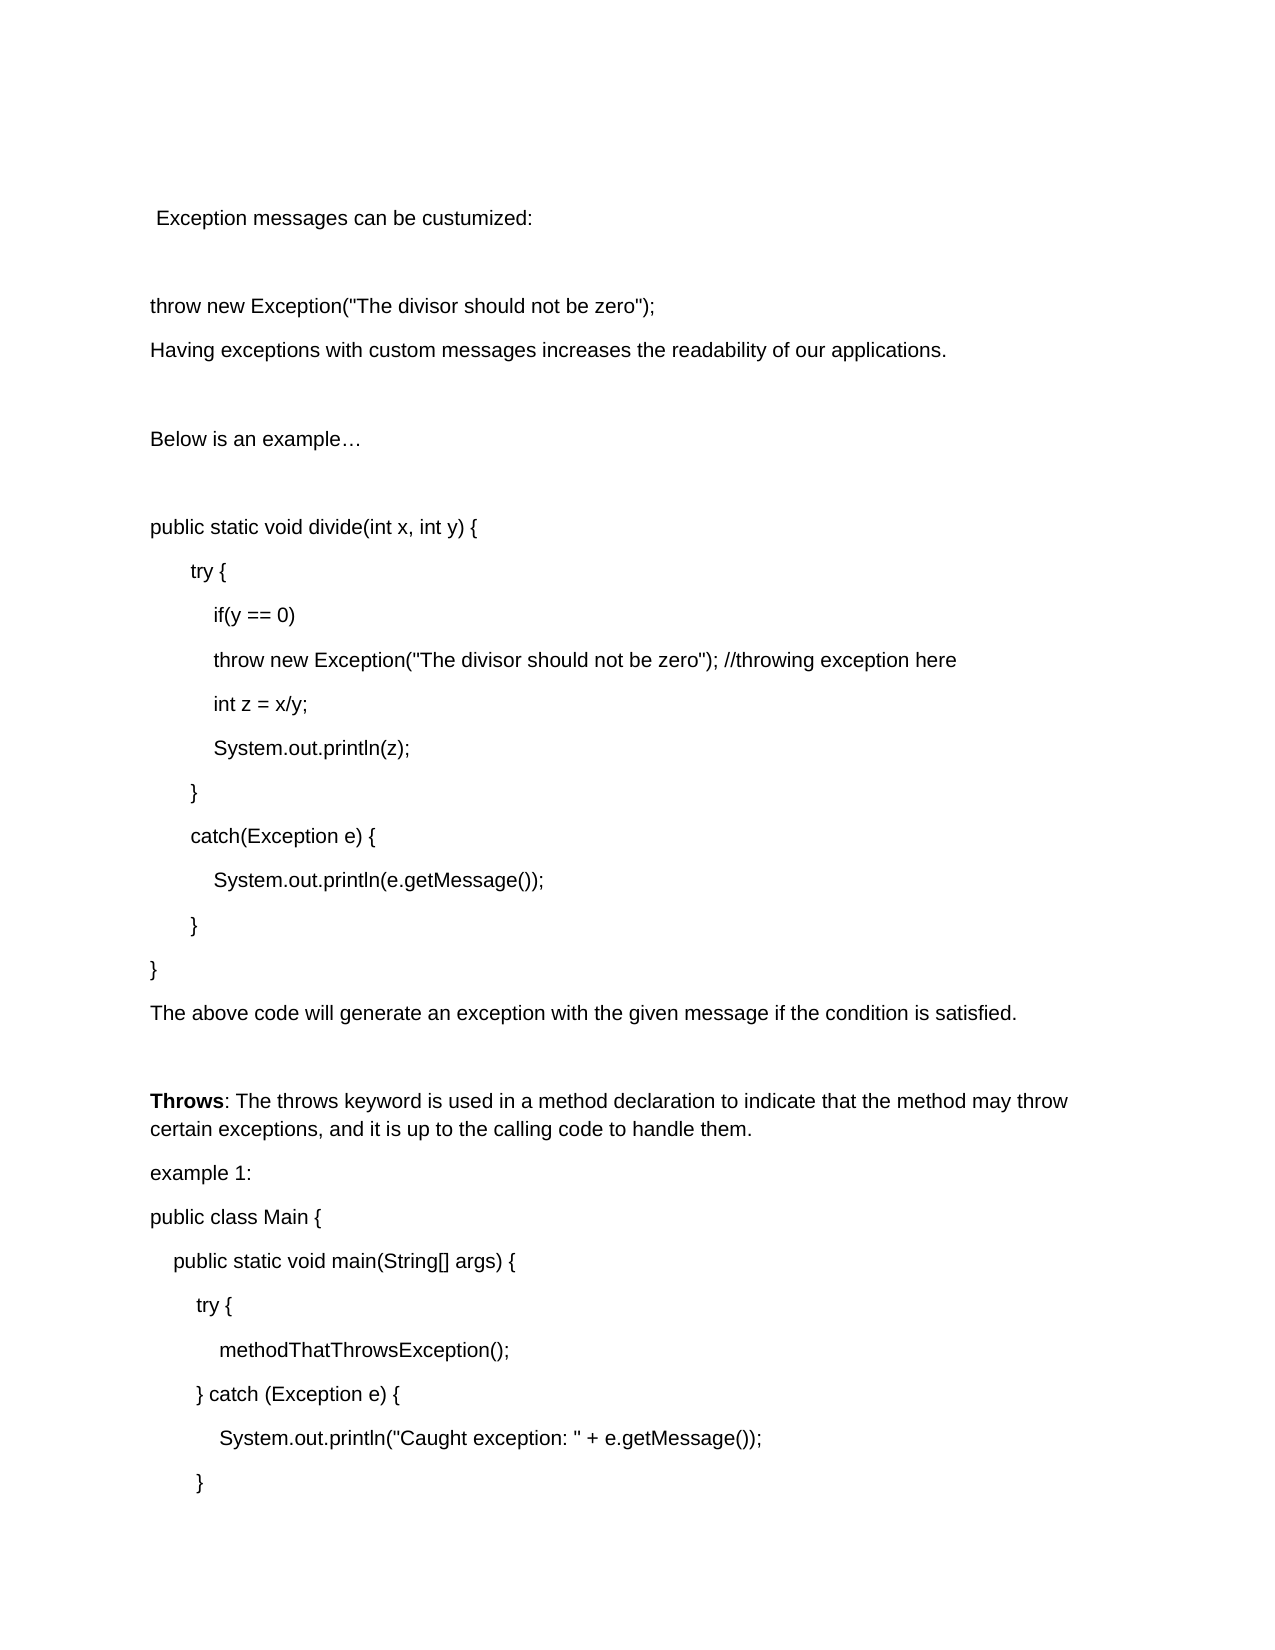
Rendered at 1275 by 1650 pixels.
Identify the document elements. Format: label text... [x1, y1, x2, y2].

text if(y == 0) [150, 603, 1125, 627]
text example 1: [150, 1161, 1125, 1185]
text methodThatThrowsException(); [150, 1337, 1125, 1361]
text throw new Exception("The divisor should not be zero"); [150, 294, 1125, 318]
text } catch (Exception e) { [150, 1382, 1125, 1406]
text public class Main { [150, 1205, 1125, 1229]
text try { [150, 559, 1125, 583]
text } [150, 957, 1125, 981]
text The above code will generate an exception with the given message if the condition is satisfied. [150, 1001, 1125, 1025]
text int z = x/y; [150, 692, 1125, 716]
text throw new Exception("The divisor should not be zero"); //throwing exception here [150, 647, 1125, 671]
text Having exceptions with custom messages increases the readability of our applications. [150, 338, 1125, 362]
text public static void divide(int x, int y) { [150, 515, 1125, 539]
text System.out.println(e.getMessage()); [150, 868, 1125, 892]
text } [150, 1470, 1125, 1494]
text System.out.println("Caught exception: " + e.getMessage()); [150, 1426, 1125, 1450]
text Throws: The throws keyword is used in a method declaration to indicate that the method may throw certain exceptions, and it is up to the calling code to handle them. [150, 1089, 1125, 1141]
text } [150, 912, 1125, 936]
text } [150, 780, 1125, 804]
text catch(Exception e) { [150, 824, 1125, 848]
text Below is an example… [150, 427, 1125, 451]
text System.out.println(z); [150, 736, 1125, 760]
text try { [150, 1293, 1125, 1317]
text public static void main(String[] args) { [150, 1249, 1125, 1273]
text Exception messages can be custumized: [150, 206, 1125, 230]
